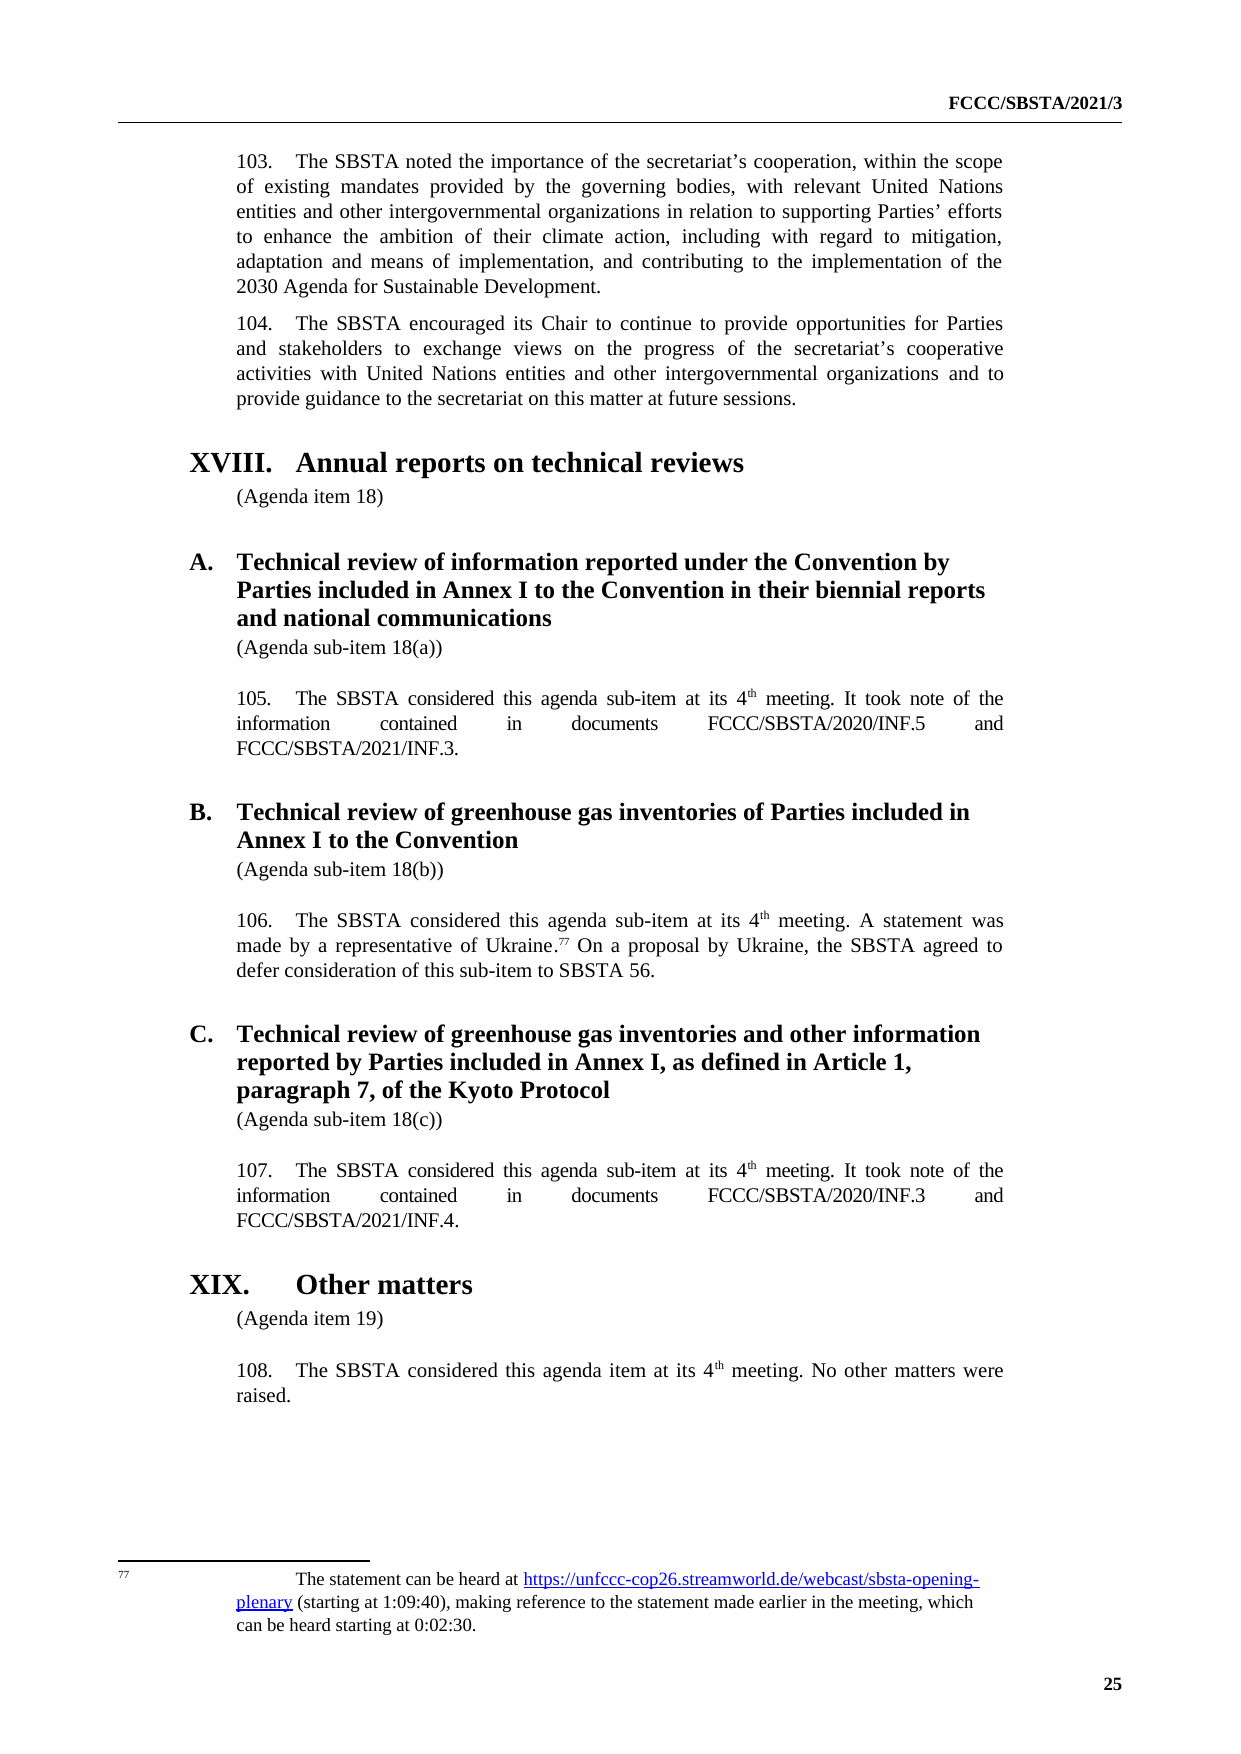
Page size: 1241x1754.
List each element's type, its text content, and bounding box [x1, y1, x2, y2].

list A. Technical review of information reported under the Convention by Parties included in Annex I to the Convention in their biennial reports and national communications (Agenda sub-item 18(a)) [189, 548, 1004, 660]
list 104. The SBSTA encouraged its Chair to continue to provide opportunities for Parties and stakeholders to exchange views on the progress of the secretariat’s cooperative activities with United Nations entities and other intergovernmental organizations and to provide guidance to the secretariat on this matter at future sessions. [236, 310, 1004, 410]
list 103. The SBSTA noted the importance of the secretariat’s cooperation, within the scope of existing mandates provided by the governing bodies, with relevant United Nations entities and other intergovernmental organizations in relation to supporting Parties’ efforts to enhance the ambition of their climate action, including with regard to mitigation, adaptation and means of implementation, and contributing to the implementation of the 2030 Agenda for Sustainable Development. [236, 148, 1004, 298]
list 107. The SBSTA considered this agenda sub-item at its 4th meeting. It took note of the information contained in documents FCCC/SBSTA/2020/INF.3 and FCCC/SBSTA/2021/INF.4. [236, 1157, 1004, 1232]
list XIX. Other matters (Agenda item 19) [189, 1269, 1004, 1332]
list 106. The SBSTA considered this agenda sub-item at its 4th meeting. A statement was made by a representative of Ukraine. On a proposal by Ukraine, the SBSTA agreed to defer consideration of this sub-item to SBSTA 56. [236, 907, 1004, 982]
list XVIII. Annual reports on technical reviews (Agenda item 18) [189, 448, 1004, 510]
list 105. The SBSTA considered this agenda sub-item at its 4th meeting. It took note of the information contained in documents FCCC/SBSTA/2020/INF.5 and FCCC/SBSTA/2021/INF.3. [236, 685, 1004, 760]
list 108. The SBSTA considered this agenda item at its 4th meeting. No other matters were raised. [236, 1357, 1004, 1407]
list C. Technical review of greenhouse gas inventories and other information reported by Parties included in Annex I, as defined in Article 1, paragraph 7, of the Kyoto Protocol (Agenda sub-item 18(c)) [189, 1019, 1004, 1132]
list B. Technical review of greenhouse gas inventories of Parties included in Annex I to the Convention (Agenda sub-item 18(b)) [189, 798, 1004, 882]
